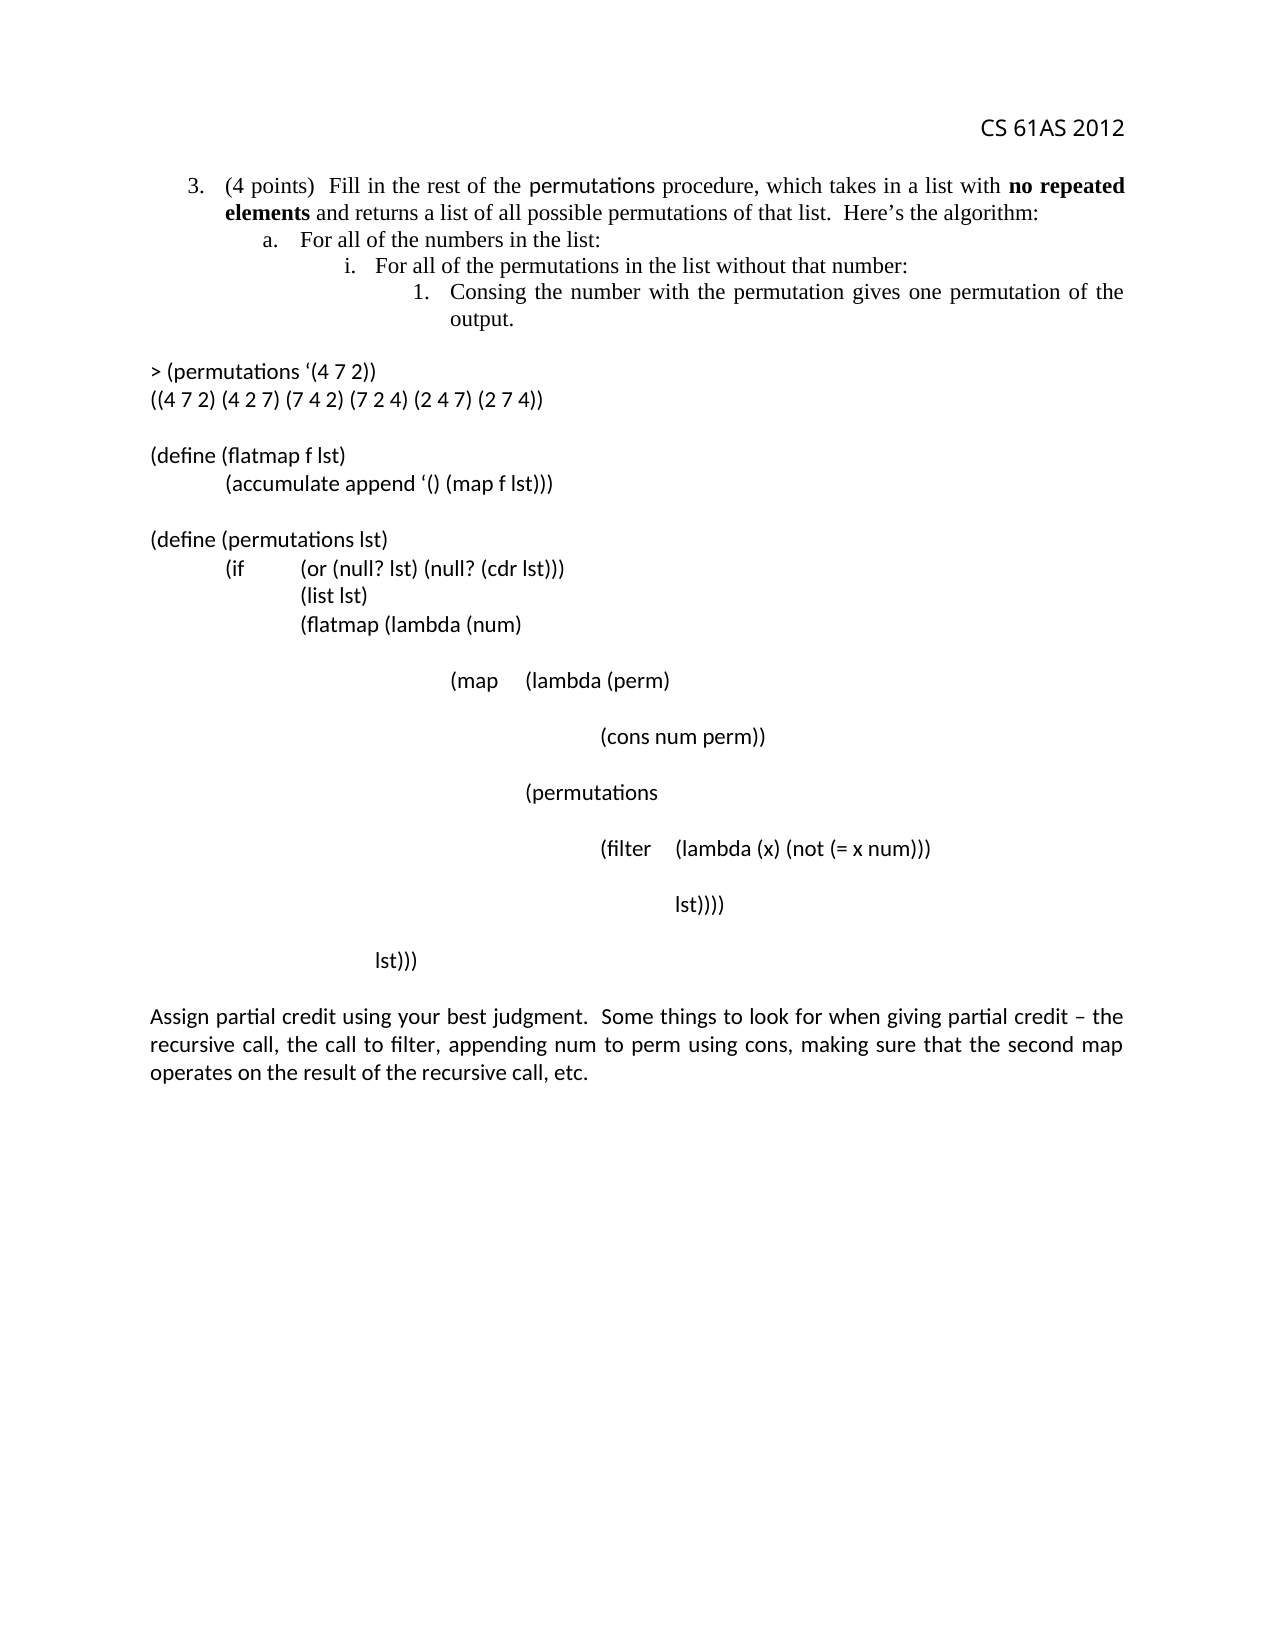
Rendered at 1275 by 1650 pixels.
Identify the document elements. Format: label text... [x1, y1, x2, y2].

text Assign partial credit using your best judgment. Some things to look for when giving partial credit – the recursive call, the call to filter, appending num to perm using cons, making sure that the second map operates on the result of the recursive call, etc. [150, 1002, 1125, 1086]
list (4 points) Fill in the rest of the permutations procedure, which takes in a list with no repeated elements and returns a list of all possible permutations of that list. Here’s the algorithm: [187, 171, 1125, 226]
text (define (permutations lst) [150, 526, 1125, 554]
text (accumulate append ‘() (map f lst))) [150, 469, 1125, 498]
text (map (lambda (perm) [150, 666, 1125, 694]
text (define (flatmap f lst) [150, 442, 1125, 469]
text (flatmap (lambda (num) [150, 610, 1125, 638]
text (filter (lambda (x) (not (= x num))) [525, 834, 1125, 862]
text ((4 7 2) (4 2 7) (7 4 2) (7 2 4) (2 4 7) (2 7 4)) [150, 386, 1125, 413]
text (cons num perm)) [150, 722, 1125, 750]
text lst))) [150, 946, 1125, 974]
text (if (or (null? lst) (null? (cdr lst))) [150, 554, 1125, 582]
list Consing the number with the permutation gives one permutation of the output. [412, 278, 1125, 331]
text lst)))) [150, 890, 1125, 918]
list For all of the permutations in the list without that number: [356, 252, 1125, 278]
text (permutations [150, 778, 1125, 806]
text > (permutations ‘(4 7 2)) [150, 357, 1125, 386]
list For all of the numbers in the list: [262, 226, 1125, 252]
text (list lst) [150, 582, 1125, 610]
